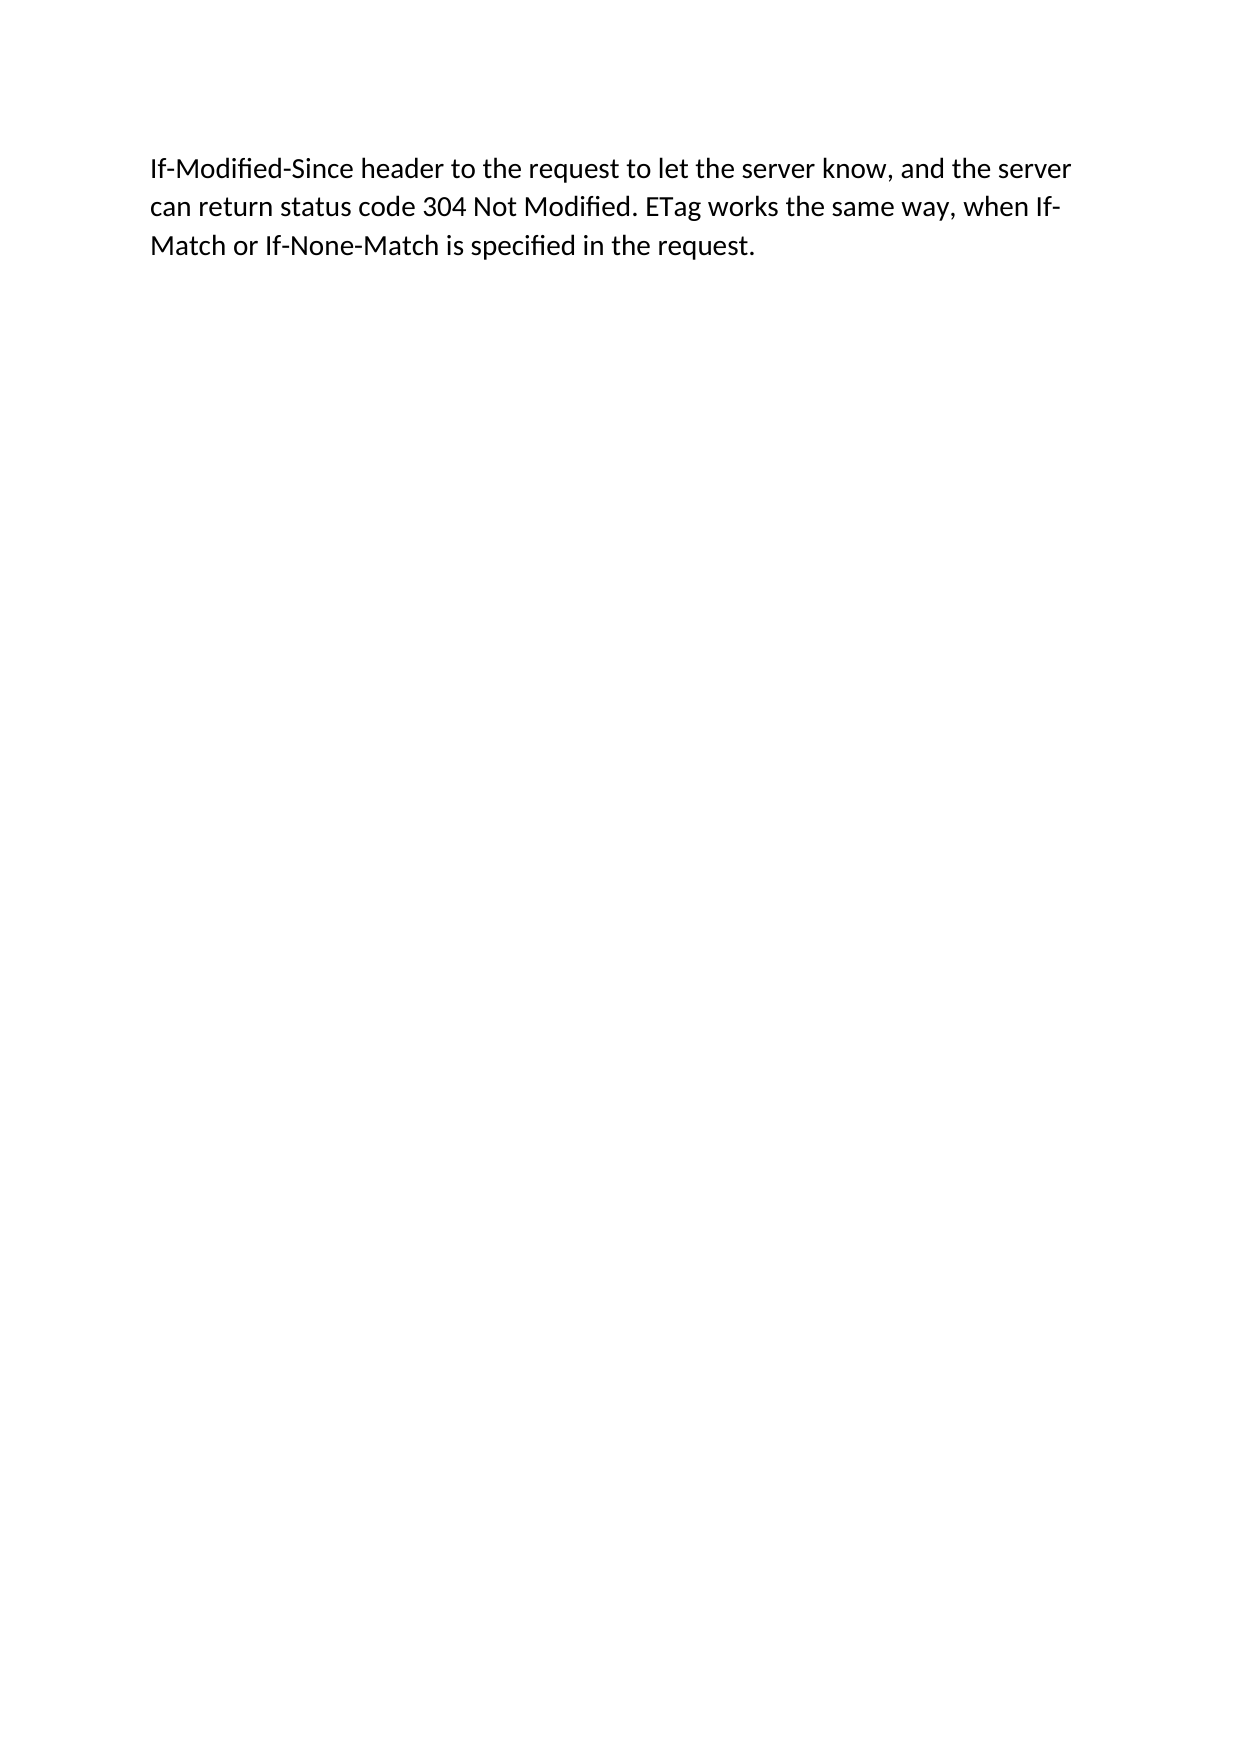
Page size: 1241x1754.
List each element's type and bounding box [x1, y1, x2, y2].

text [150, 150, 1090, 262]
